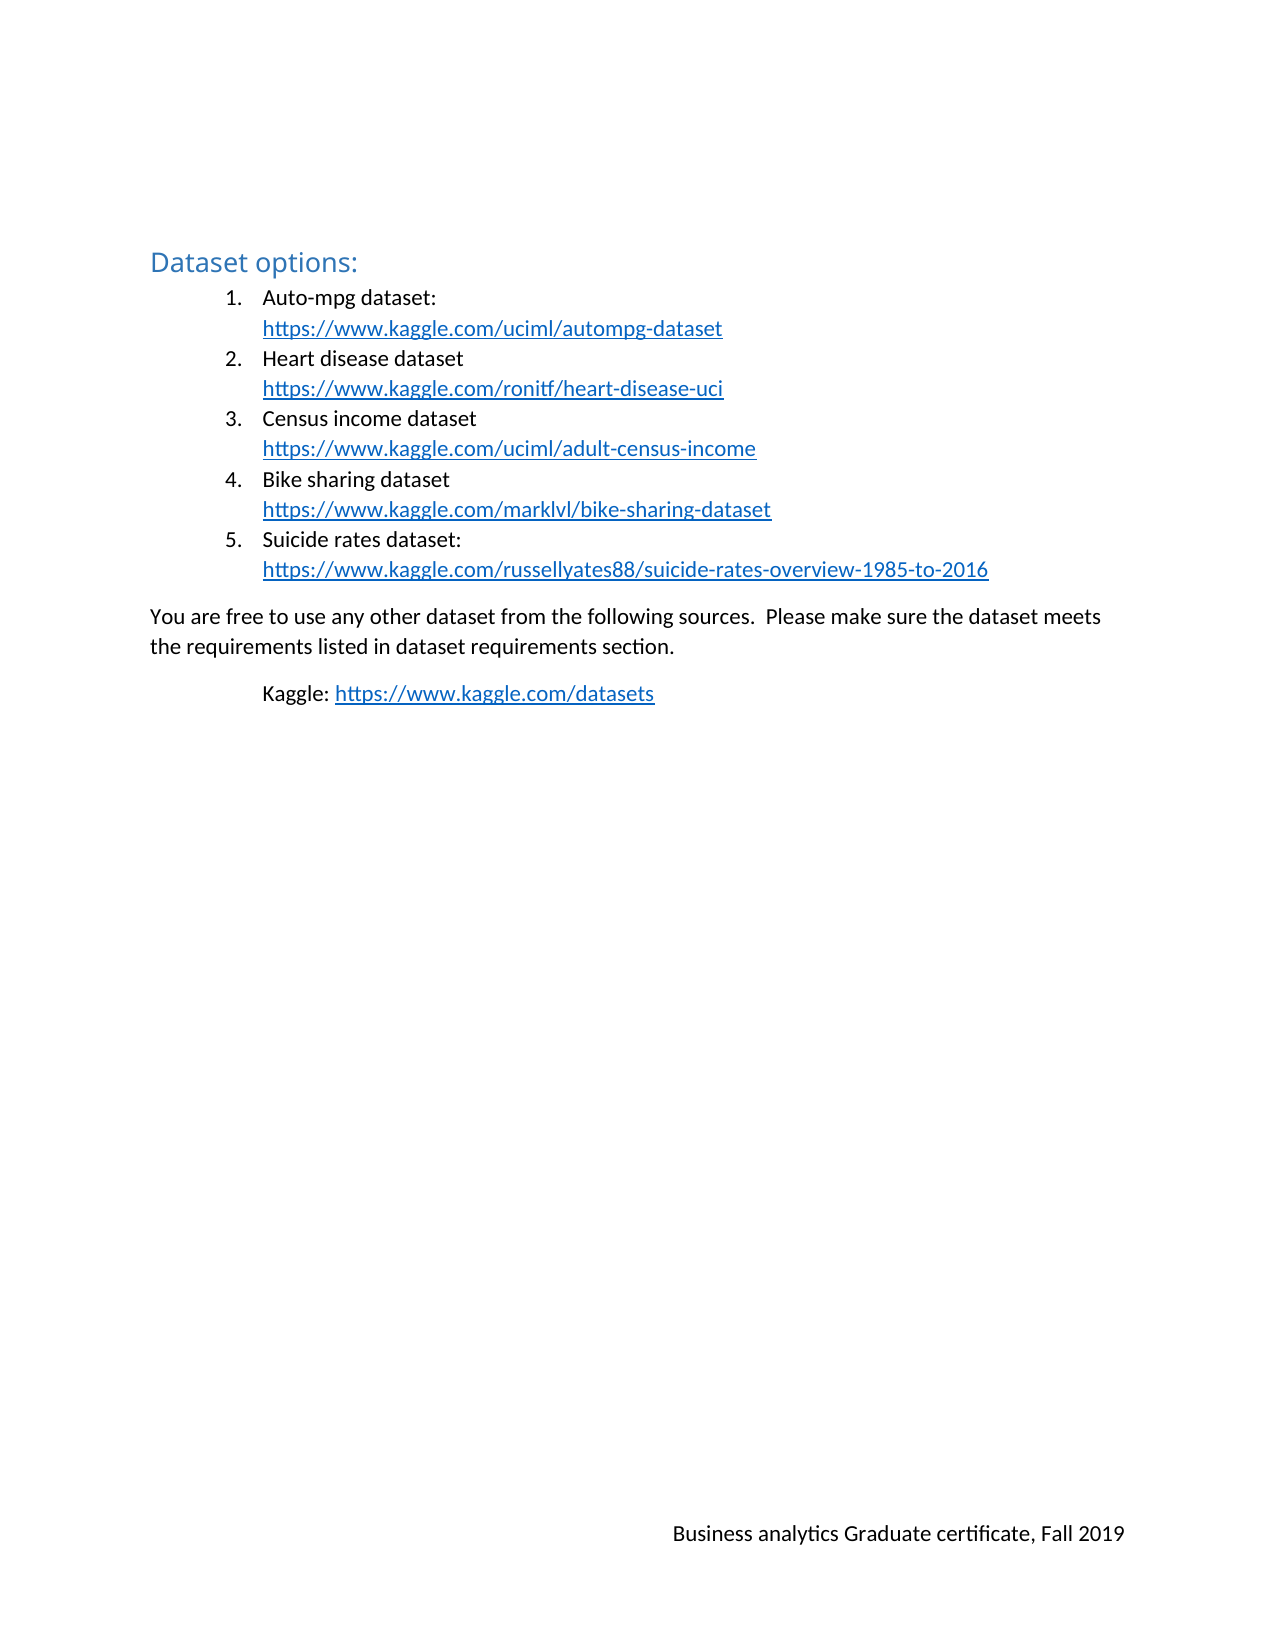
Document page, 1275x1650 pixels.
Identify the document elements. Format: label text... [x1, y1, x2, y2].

text You are free to use any other dataset from the following sources. Please make sure the dataset meets the requirements listed in dataset requirements section. [150, 602, 1125, 661]
list Heart disease dataset [225, 344, 1125, 372]
list https://www.kaggle.com/ronitf/heart-disease-uci [262, 374, 1125, 402]
list https://www.kaggle.com/uciml/adult-census-income [262, 434, 1125, 463]
list Census income dataset [225, 404, 1125, 432]
list Auto-mpg dataset: [225, 283, 1125, 312]
list Kaggle: https://www.kaggle.com/datasets [262, 679, 1125, 707]
list https://www.kaggle.com/russellyates88/suicide-rates-overview-1985-to-2016 [262, 555, 1125, 583]
list Bike sharing dataset [225, 465, 1125, 493]
subtitle Dataset options: [150, 244, 1125, 281]
list Suicide rates dataset: [225, 525, 1125, 553]
list https://www.kaggle.com/marklvl/bike-sharing-dataset [262, 495, 1125, 523]
list https://www.kaggle.com/uciml/autompg-dataset [262, 314, 1125, 342]
